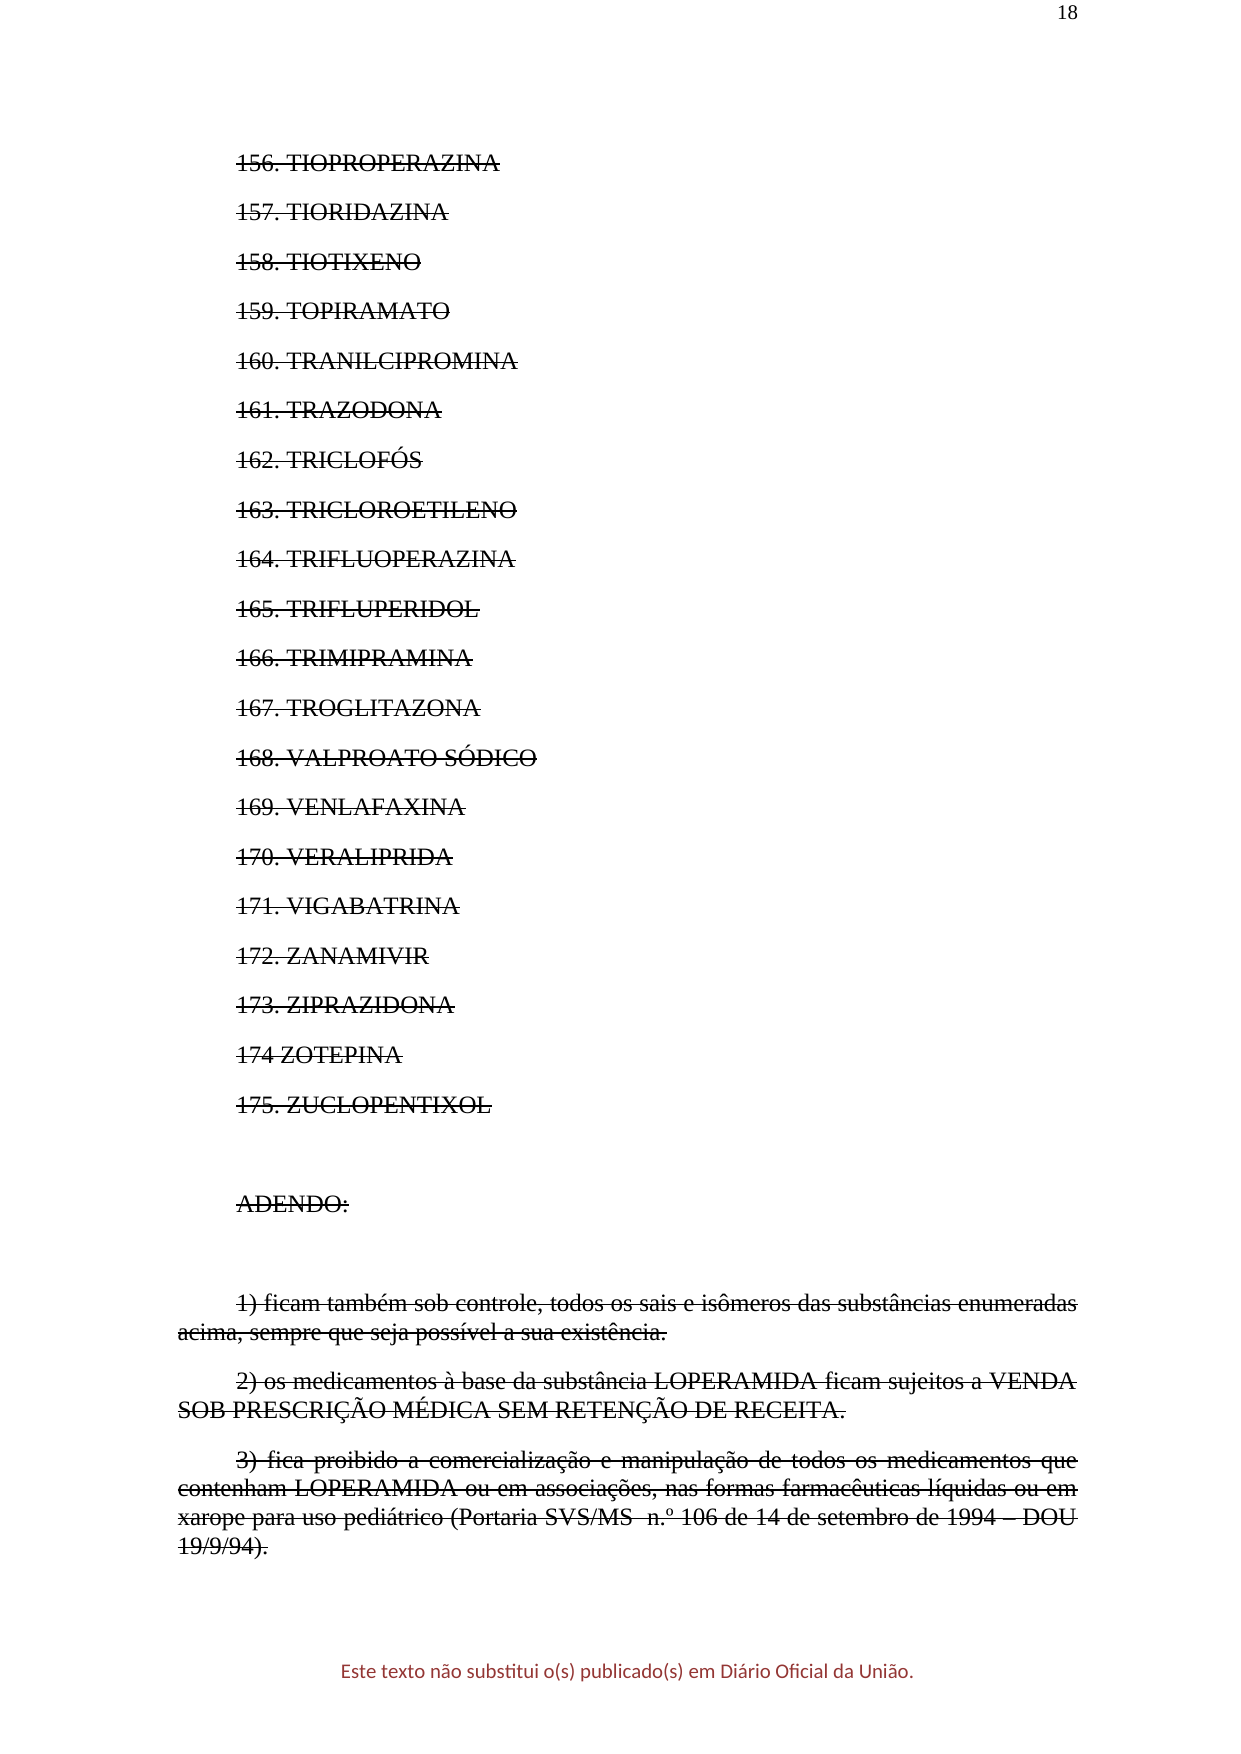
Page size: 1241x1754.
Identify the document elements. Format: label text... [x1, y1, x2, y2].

text 173. ZIPRAZIDONA [177, 991, 1078, 1019]
text 157. TIORIDAZINA [177, 197, 1078, 226]
text 169. VENLAFAXINA [177, 792, 1078, 821]
text 172. ZANAMIVIR [177, 941, 1078, 970]
text 3) fica proibido a comercialização e manipulação de todos os medicamentos que contenham LOPERAMIDA ou em associações, nas formas farmacêuticas líquidas ou em xarope para uso pediátrico (Portaria SVS/MS n.º 106 de 14 de setembro de 1994 – DOU 19/9/94). [177, 1519, 1078, 1560]
text 162. TRICLOFÓS [177, 445, 1078, 474]
text ADENDO: [177, 1189, 1078, 1218]
text 161. TRAZODONA [177, 396, 1078, 424]
text 1) ficam também sob controle, todos os sais e isômeros das substâncias enumeradas acima, sempre que seja possível a sua existência. [177, 1288, 1078, 1346]
text 175. ZUCLOPENTIXOL [177, 1090, 1078, 1118]
text 163. TRICLOROETILENO [177, 495, 1078, 523]
text 3) fica proibido a comercialização e manipulação de todos os medicamentos que contenham LOPERAMIDA ou em associações, nas formas farmacêuticas líquidas ou em xarope para uso pediátrico (Portaria SVS/MS n.º 106 de 14 de setembro de 1994 – DOU 19/9/94). [177, 1490, 1078, 1518]
text 159. TOPIRAMATO [177, 296, 1078, 325]
text 166. TRIMIPRAMINA [177, 643, 1078, 672]
text 168. VALPROATO SÓDICO [177, 743, 1078, 771]
text 170. VERALIPRIDA [177, 842, 1078, 871]
text 158. TIOTIXENO [177, 247, 1078, 276]
text 156. TIOPROPERAZINA [177, 148, 1078, 176]
text 174 ZOTEPINA [177, 1040, 1078, 1069]
text 165. TRIFLUPERIDOL [177, 594, 1078, 623]
text 3) fica proibido a comercialização e manipulação de todos os medicamentos que contenham LOPERAMIDA ou em associações, nas formas farmacêuticas líquidas ou em xarope para uso pediátrico (Portaria SVS/MS n.º 106 de 14 de setembro de 1994 – DOU 19/9/94). [177, 1445, 1078, 1489]
text 167. TROGLITAZONA [177, 693, 1078, 722]
text 164. TRIFLUOPERAZINA [177, 544, 1078, 573]
text 2) os medicamentos à base da substância LOPERAMIDA ficam sujeitos a VENDA SOB PRESCRIÇÃO MÉDICA SEM RETENÇÃO DE RECEITA. [177, 1366, 1078, 1424]
text 171. VIGABATRINA [177, 891, 1078, 920]
text 160. TRANILCIPROMINA [177, 346, 1078, 375]
